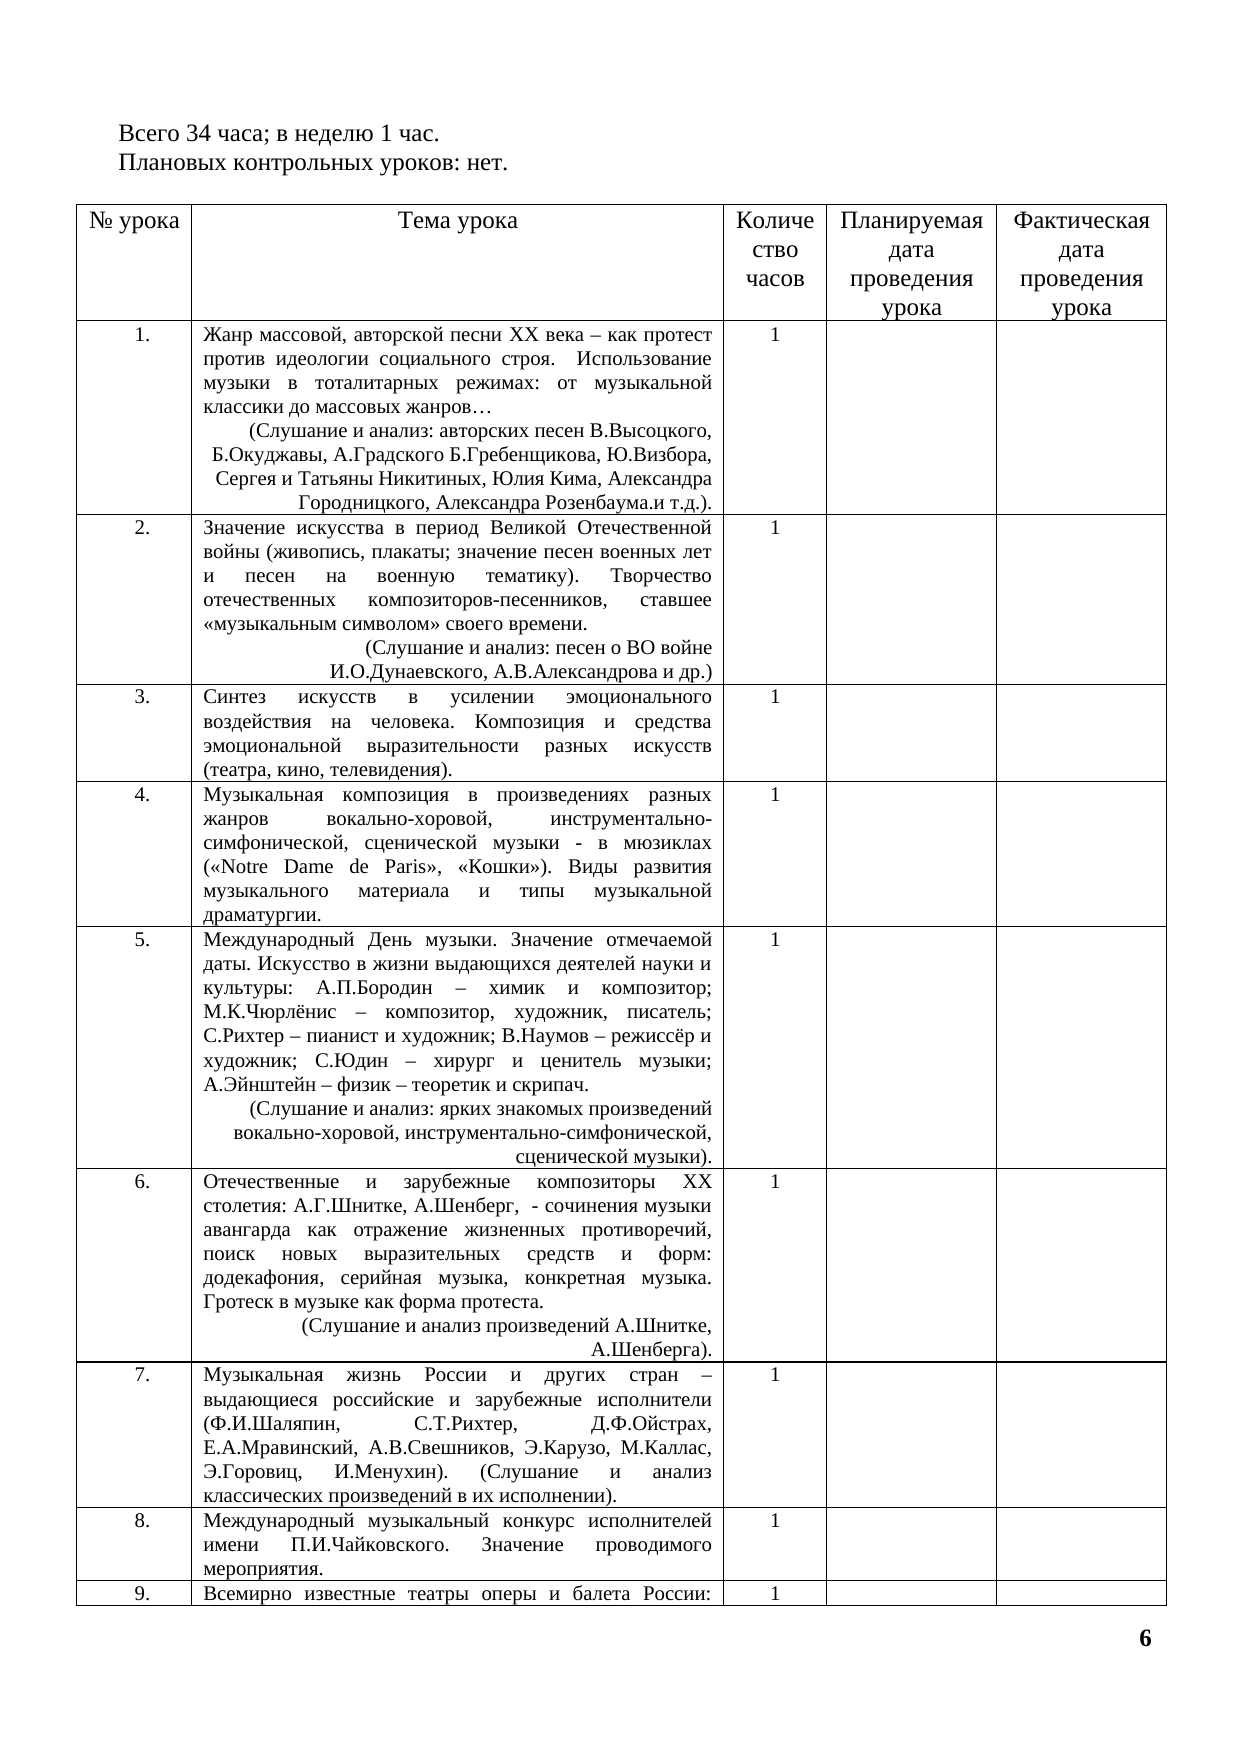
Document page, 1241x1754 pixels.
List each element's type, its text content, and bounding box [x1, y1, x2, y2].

table_cell [997, 321, 1166, 514]
table_cell [997, 1508, 1166, 1580]
table_cell 1 [724, 1508, 826, 1580]
table_cell [997, 782, 1166, 926]
table_cell Музыкальная композиция в произведениях разных жанров вокально-хоровой, инструментально-симфонической, сценической музыки - в мюзиклах («Notre Dame de Paris», «Кошки»). Виды развития музыкального материала и типы музыкальной драматургии. [192, 782, 723, 926]
table_cell Отечественные и зарубежные композиторы XX столетия: А.Г.Шнитке, А.Шенберг, - сочинения музыки авангарда как отражение жизненных противоречий, поиск новых выразительных средств и форм: додекафония, серийная музыка, конкретная музыка. Гротеск в музыке как форма протеста. (Слушание и анализ произведений А.Шнитке, А.Шенберга). [192, 1169, 723, 1361]
table_cell [77, 515, 191, 683]
text Всего 34 часа; в неделю 1 час. [118, 118, 1152, 147]
table_cell [77, 782, 191, 926]
table_header Количество часов [724, 205, 826, 320]
table_cell 1 [724, 515, 826, 683]
table_cell [827, 321, 996, 514]
table_cell Международный День музыки. Значение отмечаемой даты. Искусство в жизни выдающихся деятелей науки и культуры: А.П.Бородин – химик и композитор; М.К.Чюрлёнис – композитор, художник, писатель; С.Рихтер – пианист и художник; В.Наумов – режиссёр и художник; С.Юдин – хирург и ценитель музыки; А.Эйнштейн – физик – теоретик и скрипач. (Слушание и анализ: ярких знакомых произведений вокально-хоровой, инструментально-симфонической, сценической музыки). [192, 927, 723, 1168]
table_header Фактическая дата проведения урока [997, 205, 1166, 320]
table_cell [192, 1581, 723, 1605]
table_cell [77, 1581, 191, 1605]
table_cell [997, 515, 1166, 683]
table_cell [827, 927, 996, 1168]
table_cell Синтез искусств в усилении эмоционального воздействия на человека. Композиция и средства эмоциональной выразительности разных искусств (театра, кино, телевидения). [192, 685, 723, 781]
table_cell [77, 1508, 191, 1580]
table_header Планируемая дата проведения урока [827, 205, 996, 320]
table_cell [77, 321, 191, 514]
table_cell [827, 515, 996, 683]
table_cell [77, 927, 191, 1168]
table_cell [997, 1363, 1166, 1507]
table_cell [827, 685, 996, 781]
table_cell 1 [724, 1169, 826, 1361]
table_header Тема урока [192, 205, 723, 320]
table_cell 1 [724, 685, 826, 781]
table_cell Музыкальная жизнь России и других стран – выдающиеся российские и зарубежные исполнители (Ф.И.Шаляпин, С.Т.Рихтер, Д.Ф.Ойстрах, Е.А.Мравинский, А.В.Свешников, Э.Карузо, М.Каллас, Э.Горовиц, И.Менухин). (Слушание и анализ классических произведений в их исполнении). [192, 1363, 723, 1507]
table_cell [827, 1363, 996, 1507]
table_cell 1 [724, 782, 826, 926]
table_cell [997, 927, 1166, 1168]
table_cell [827, 1508, 996, 1580]
text Плановых контрольных уроков: нет. [118, 147, 1152, 176]
table_cell 1 [724, 927, 826, 1168]
table_cell Значение искусства в период Великой Отечественной войны (живопись, плакаты; значение песен военных лет и песен на военную тематику). Творчество отечественных композиторов-песенников, ставшее «музыкальным символом» своего времени. (Слушание и анализ: песен о ВО войне И.О.Дунаевского, А.В.Александрова и др.) [192, 515, 723, 683]
table_cell [827, 782, 996, 926]
table_cell Жанр массовой, авторской песни XX века – как протест против идеологии социального строя. Использование музыки в тоталитарных режимах: от музыкальной классики до массовых жанров… (Слушание и анализ: авторских песен В.Высоцкого, Б.Окуджавы, А.Градского Б.Гребенщикова, Ю.Визбора, Сергея и Татьяны Никитиных, Юлия Кима, Александра Городницкого, Александра Розенбаума.и т.д.). [192, 321, 723, 514]
table_cell [77, 685, 191, 781]
table_cell [77, 1363, 191, 1507]
table_cell Международный музыкальный конкурс исполнителей имени П.И.Чайковского. Значение проводимого мероприятия. [192, 1508, 723, 1580]
table_header № урока [77, 205, 191, 320]
table_cell [827, 1169, 996, 1361]
table_cell [997, 1581, 1166, 1605]
table_cell 1 [724, 1581, 826, 1605]
table_cell [827, 1581, 996, 1605]
table_cell [77, 1169, 191, 1361]
table_cell [997, 1169, 1166, 1361]
table_cell [997, 685, 1166, 781]
table_cell 1 [724, 321, 826, 514]
table_cell 1 [724, 1363, 826, 1507]
